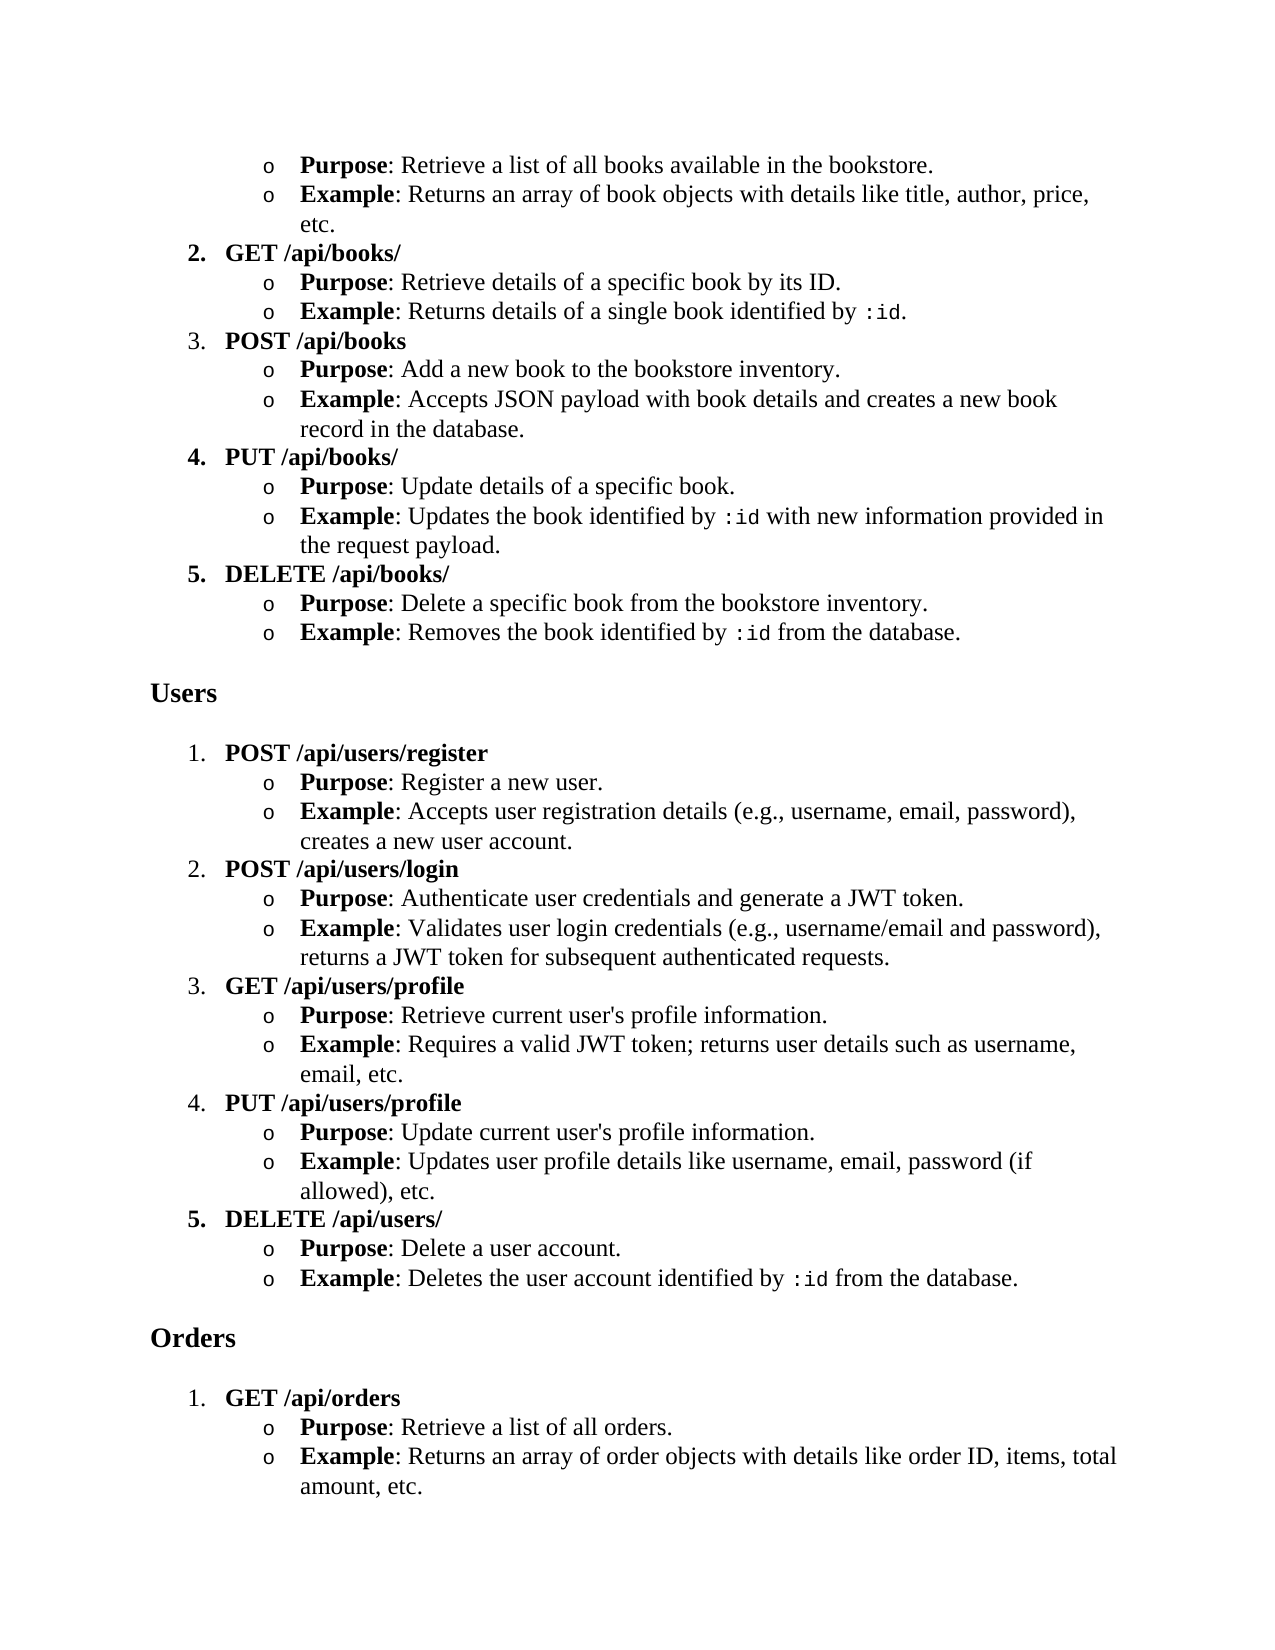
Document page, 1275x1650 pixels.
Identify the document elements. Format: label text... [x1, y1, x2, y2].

list Purpose: Retrieve details of a specific book by its ID. [262, 267, 1125, 296]
list Purpose: Retrieve current user's profile information. [262, 1000, 1125, 1029]
list Example: Accepts JSON payload with book details and creates a new book record in the database. [262, 384, 1125, 442]
list Example: Returns an array of order objects with details like order ID, items, total amount, etc. [262, 1441, 1125, 1500]
list Example: Deletes the user account identified by :id from the database. [262, 1263, 1125, 1292]
list DELETE /api/books/ [187, 559, 1125, 588]
list Example: Validates user login credentials (e.g., username/email and password), returns a JWT token for subsequent authenticated requests. [262, 913, 1125, 971]
list GET /api/books/ [187, 238, 1125, 267]
list Purpose: Authenticate user credentials and generate a JWT token. [262, 883, 1125, 913]
list POST /api/users/register [187, 738, 1125, 767]
list Example: Accepts user registration details (e.g., username, email, password), creates a new user account. [262, 796, 1125, 854]
list Purpose: Update current user's profile information. [262, 1117, 1125, 1146]
list Purpose: Delete a user account. [262, 1233, 1125, 1263]
list Example: Updates the book identified by :id with new information provided in the request payload. [262, 501, 1125, 559]
list POST /api/books [187, 326, 1125, 354]
list POST /api/users/login [187, 854, 1125, 883]
text Orders [150, 1322, 1125, 1354]
list GET /api/orders [187, 1383, 1125, 1412]
list DELETE /api/users/ [187, 1204, 1125, 1233]
list Purpose: Register a new user. [262, 767, 1125, 796]
list Example: Returns details of a single book identified by :id. [262, 296, 1125, 326]
list Example: Requires a valid JWT token; returns user details such as username, email, etc. [262, 1029, 1125, 1088]
list Example: Returns an array of book objects with details like title, author, price, etc. [262, 179, 1125, 238]
list Purpose: Add a new book to the bookstore inventory. [262, 354, 1125, 384]
text Users [150, 676, 1125, 709]
list GET /api/users/profile [187, 971, 1125, 1000]
list PUT /api/users/profile [187, 1088, 1125, 1117]
list Example: Removes the book identified by :id from the database. [262, 617, 1125, 647]
list Purpose: Retrieve a list of all orders. [262, 1412, 1125, 1441]
list PUT /api/books/ [187, 442, 1125, 471]
list Purpose: Retrieve a list of all books available in the bookstore. [262, 150, 1125, 179]
list Purpose: Delete a specific book from the bookstore inventory. [262, 588, 1125, 617]
list Example: Updates user profile details like username, email, password (if allowed), etc. [262, 1146, 1125, 1204]
list Purpose: Update details of a specific book. [262, 471, 1125, 501]
